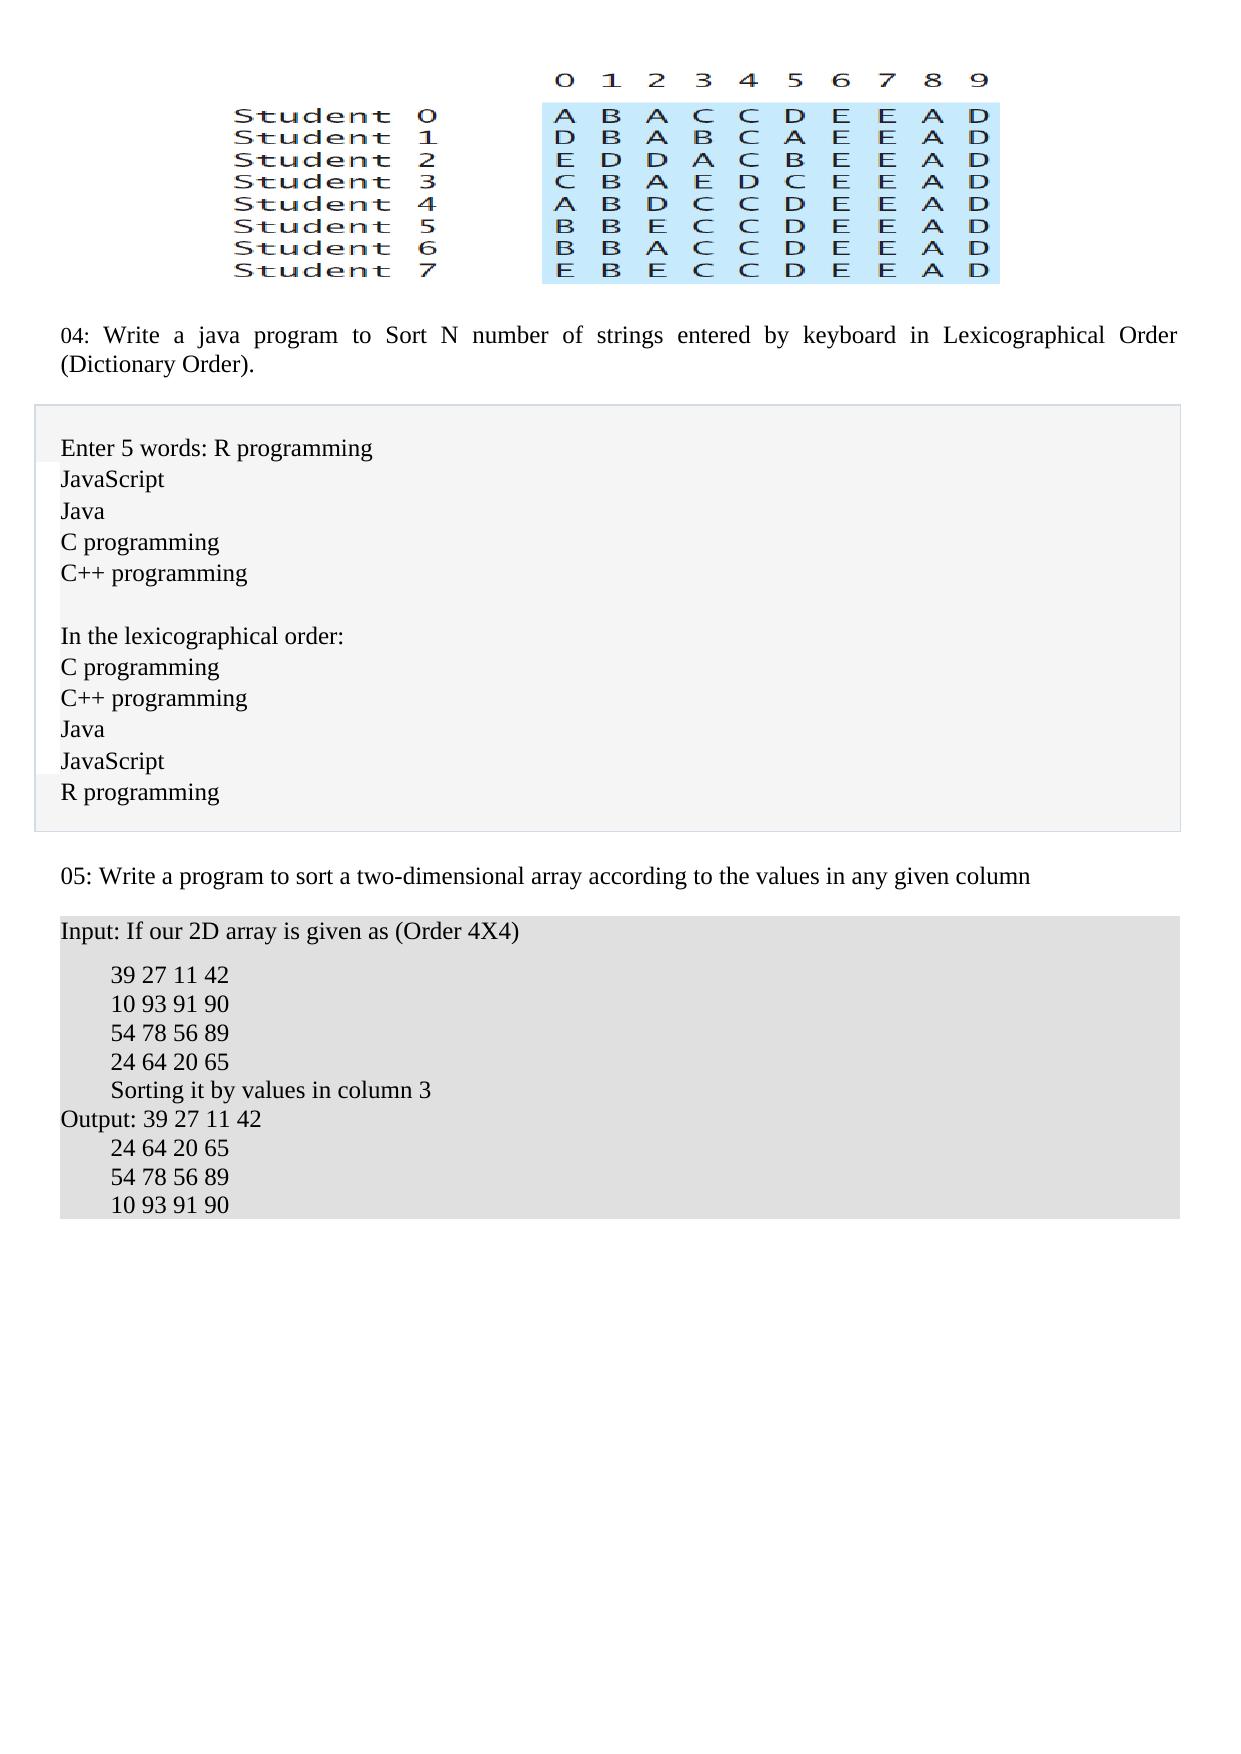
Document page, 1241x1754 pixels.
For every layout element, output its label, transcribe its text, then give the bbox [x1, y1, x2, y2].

text C programming [60, 649, 1180, 681]
text 54 78 56 89 [60, 1162, 1180, 1191]
text 05: Write a program to sort a two-dimensional array according to the values in any given column [60, 861, 1180, 890]
text Enter 5 words: R programming [36, 406, 1180, 462]
text 10 93 91 90 [60, 989, 1180, 1018]
text C++ programming [60, 681, 1180, 712]
text 24 64 20 65 [60, 1047, 1180, 1076]
text 39 27 11 42 [60, 961, 1180, 989]
text 54 78 56 89 [60, 1018, 1180, 1047]
text C++ programming [60, 556, 1180, 587]
text Input: If our 2D array is given as (Order 4X4) [60, 916, 1180, 945]
text Java [60, 712, 1180, 743]
text JavaScript [60, 462, 1180, 493]
text 10 93 91 90 [60, 1191, 1180, 1219]
text In the lexicographical order: [60, 618, 1180, 649]
text C programming [60, 524, 1180, 556]
picture [207, 66, 1033, 292]
text 24 64 20 65 [60, 1133, 1180, 1162]
text Output: 39 27 11 42 [60, 1104, 1180, 1133]
text 04: Write a java program to Sort N number of strings entered by keyboard in Lexicographical Order (Dictionary Order). [60, 320, 1180, 378]
text R programming [36, 748, 1180, 831]
text Java [60, 493, 1180, 524]
text Sorting it by values in column 3 [60, 1076, 1180, 1104]
